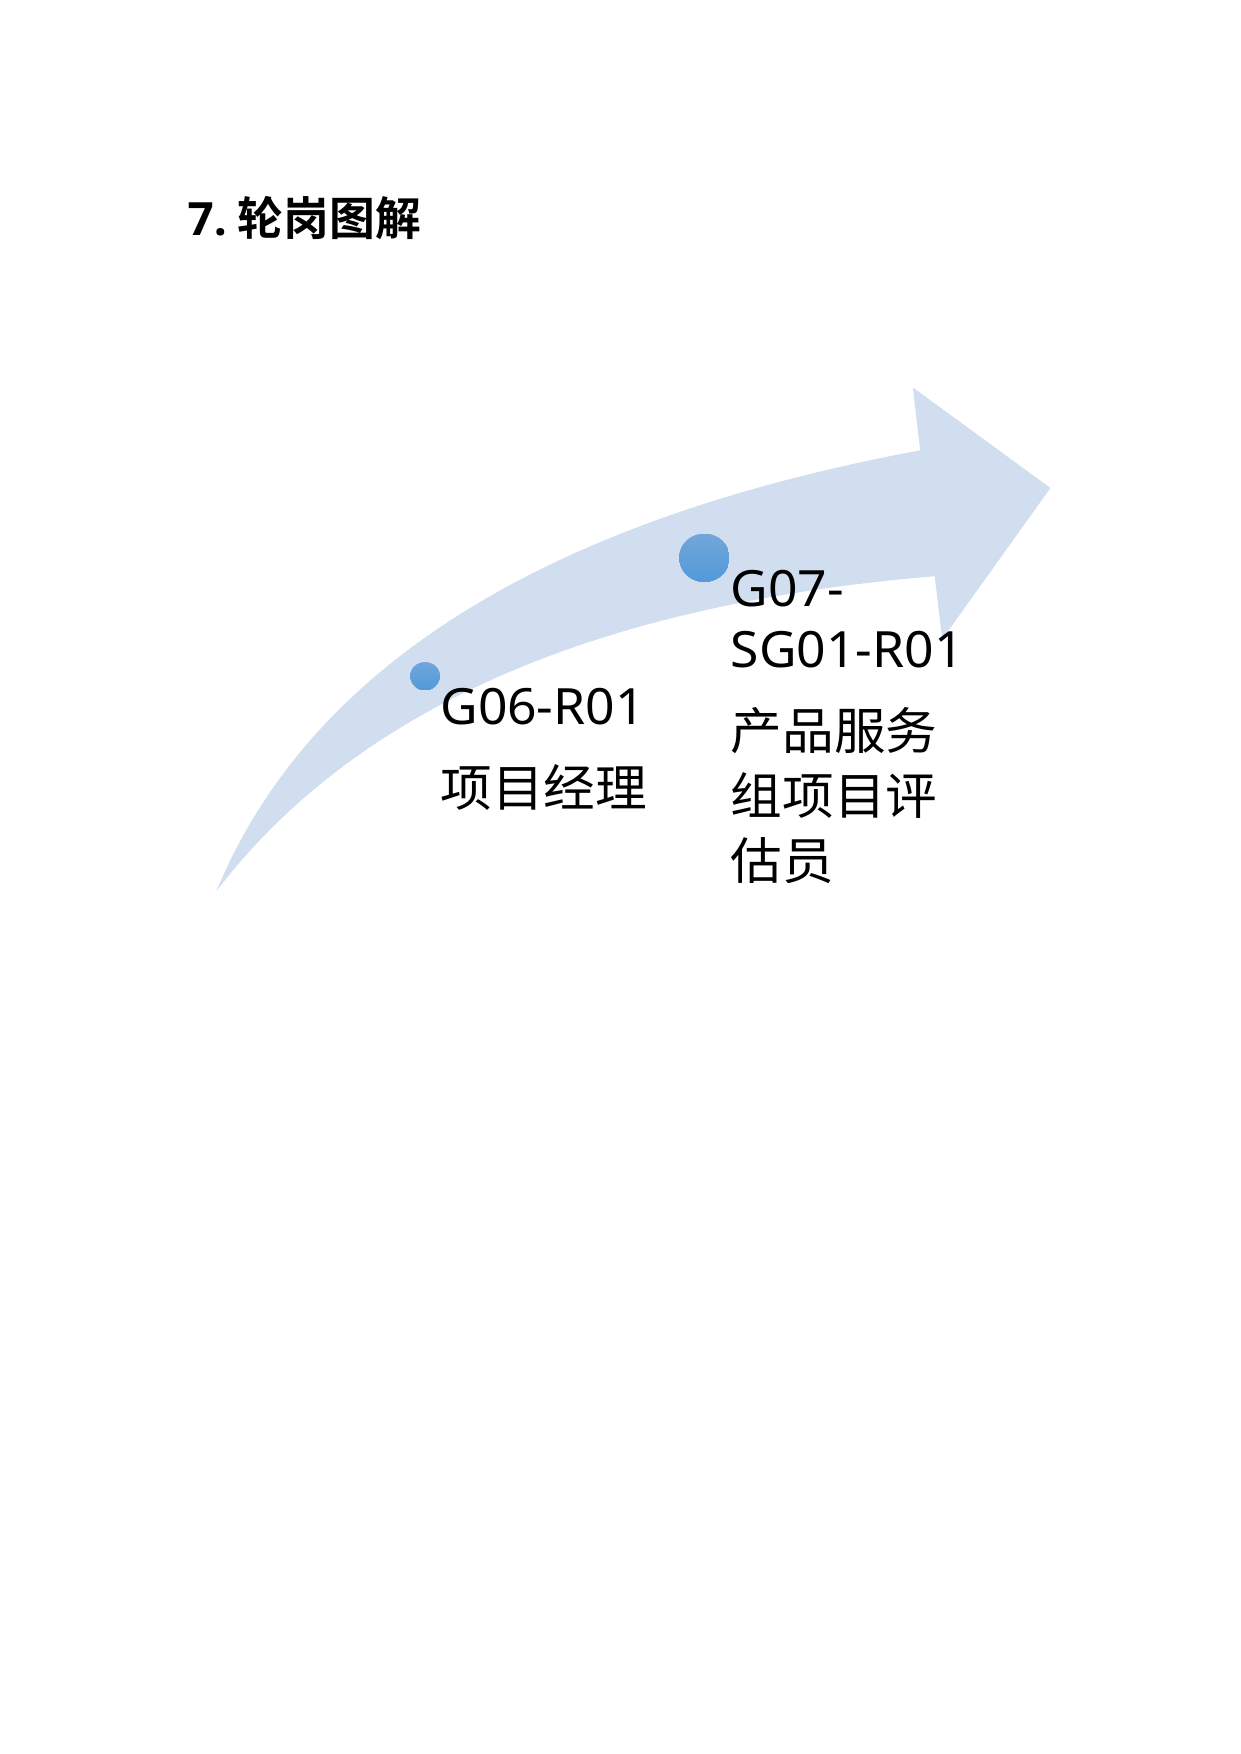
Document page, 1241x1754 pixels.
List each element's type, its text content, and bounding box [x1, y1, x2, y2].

subtitle 轮岗图解 [187, 172, 1053, 260]
